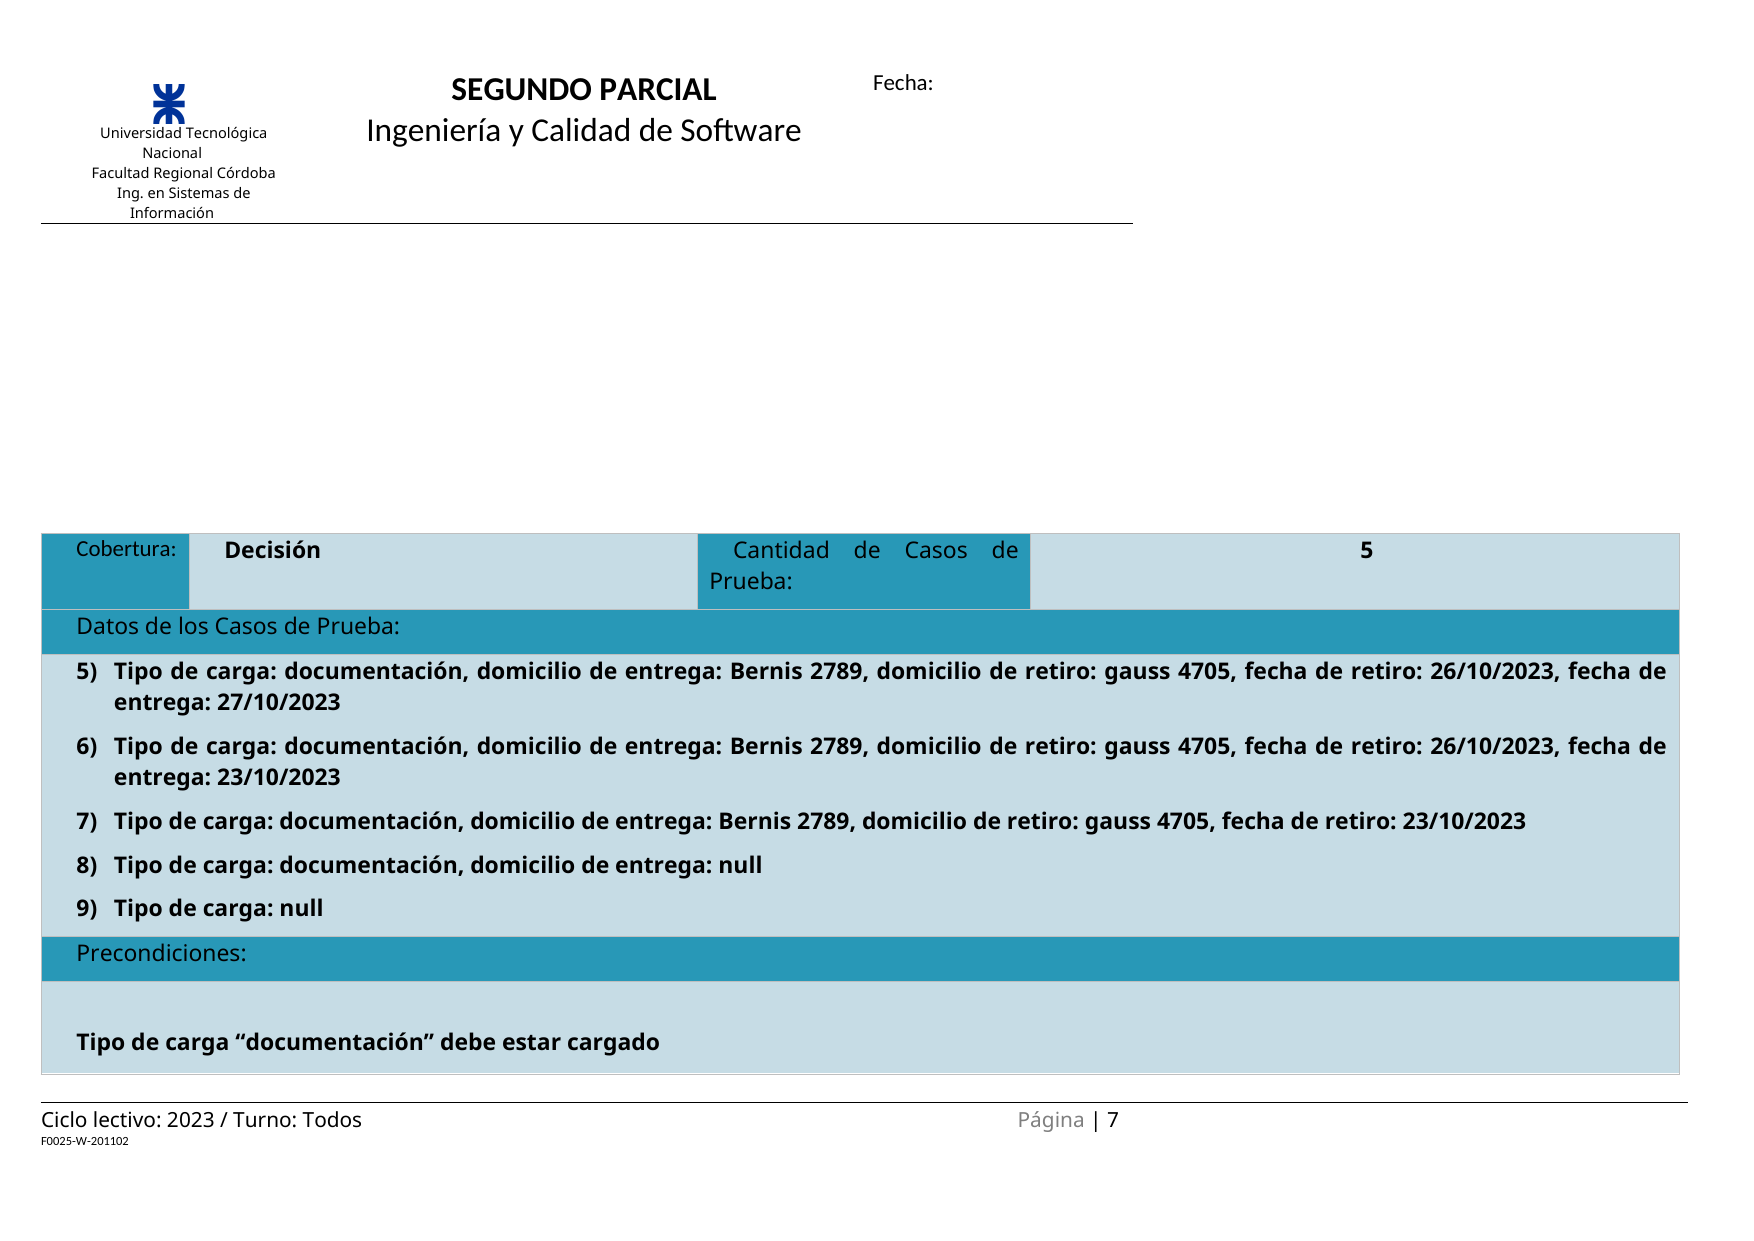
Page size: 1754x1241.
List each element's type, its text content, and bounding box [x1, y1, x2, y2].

table_header Cobertura: [42, 534, 189, 609]
table_cell Datos de los Casos de Prueba: [42, 610, 1679, 654]
table_cell Precondiciones: [42, 937, 1679, 981]
table_header 5 [1031, 534, 1679, 609]
table_cell Tipo de carga: documentación, domicilio de entrega: Bernis 2789, domicilio de retiro: gauss 4705, fecha de retiro: 26/10/2023, fecha de entrega: 27/10/2023 Tipo de carga: documentación, domicilio de entrega: Bernis 2789, domicilio de retiro: gauss 4705, fecha de retiro: 26/10/2023, fecha de entrega: 23/10/2023 Tipo de carga: documentación, domicilio de entrega: Bernis 2789, domicilio de retiro: gauss 4705, fecha de retiro: 23/10/2023 Tipo de carga: documentación, domicilio de entrega: null Tipo de carga: null [42, 655, 1679, 936]
table_header Decisión [190, 534, 697, 609]
table_header Cantidad de Casos de Prueba: [698, 534, 1030, 609]
picture [153, 84, 185, 124]
